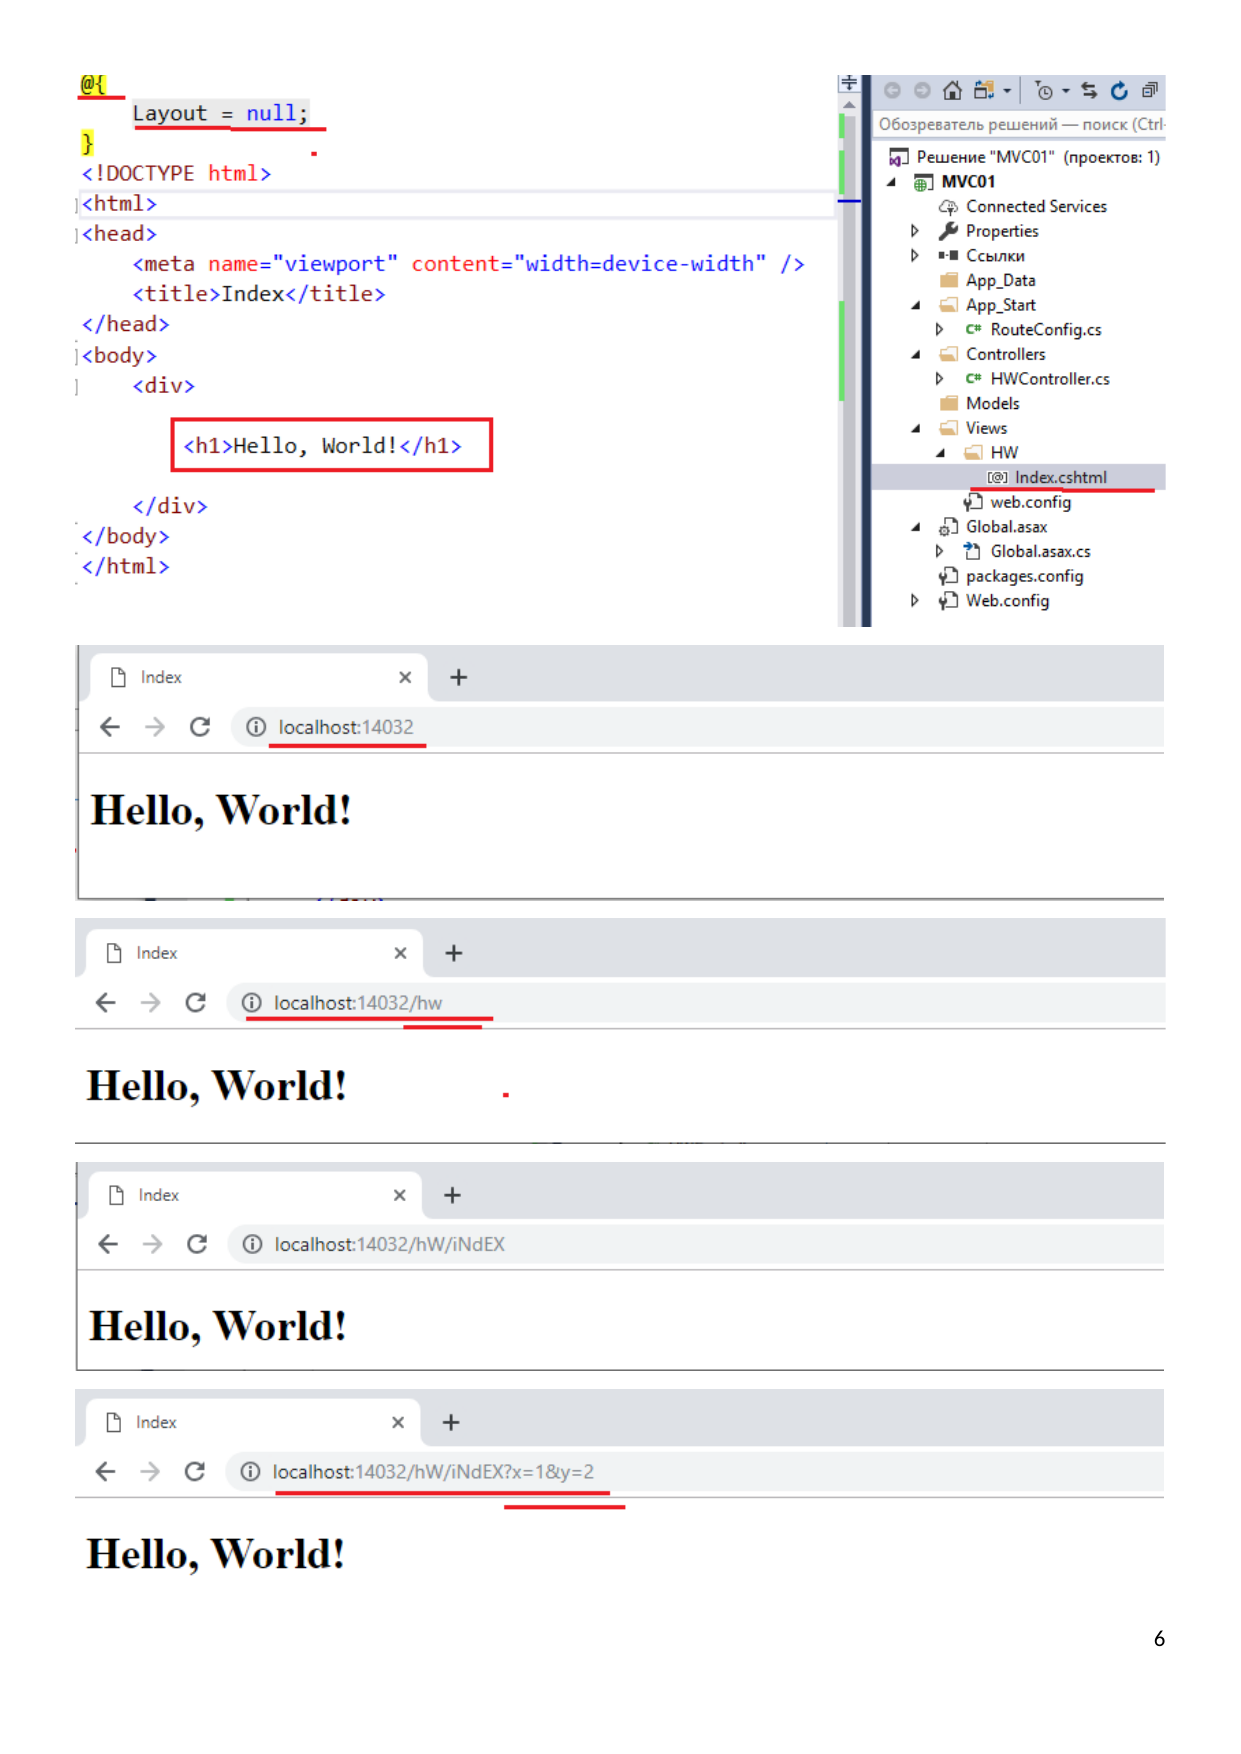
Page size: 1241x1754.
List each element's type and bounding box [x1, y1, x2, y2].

picture [75, 75, 1166, 627]
picture [75, 1162, 1164, 1371]
picture [75, 645, 1164, 901]
picture [75, 1389, 1164, 1623]
picture [75, 918, 1166, 1144]
